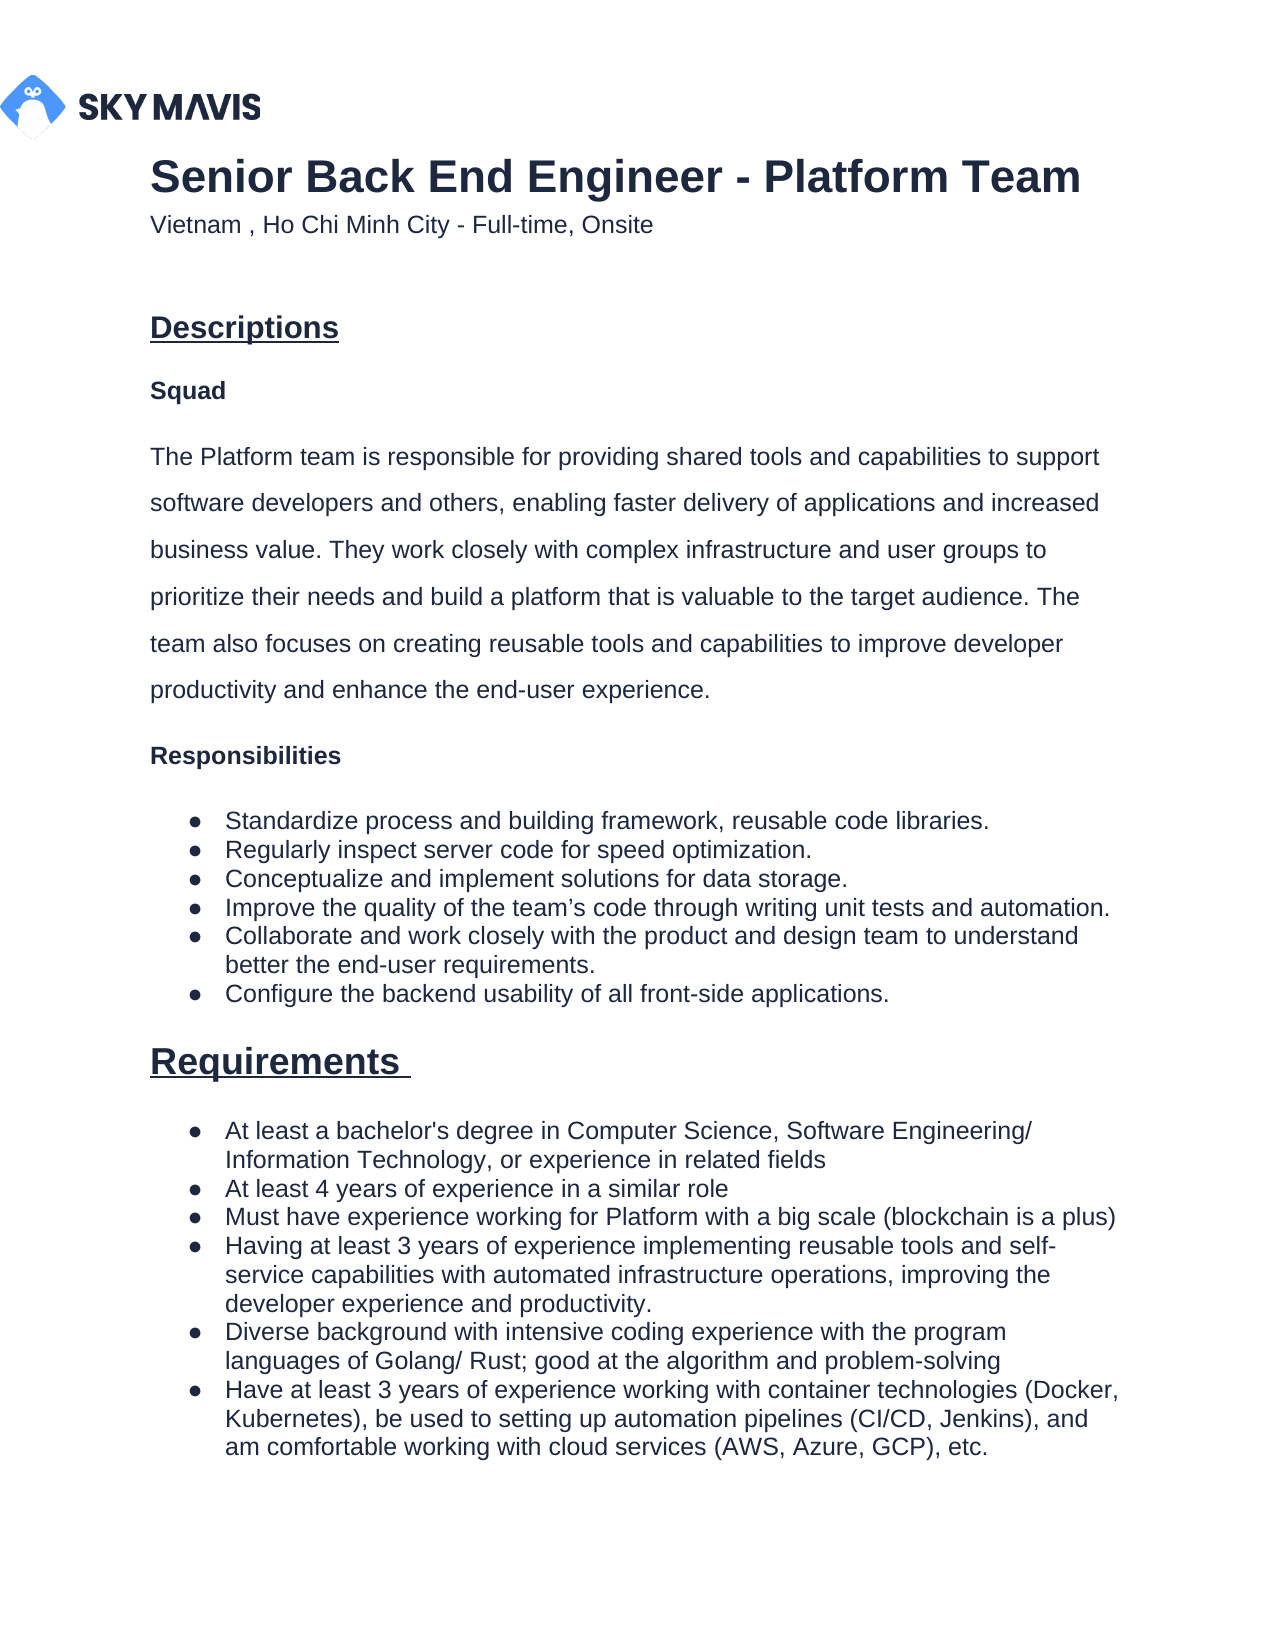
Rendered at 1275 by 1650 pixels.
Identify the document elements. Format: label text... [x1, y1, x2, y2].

picture [0, 75, 260, 139]
text Senior Back End Engineer - Platform Team [150, 150, 1125, 203]
text Squad [150, 376, 1125, 405]
list Standardize process and building framework, reusable code libraries. [187, 806, 1125, 835]
list Improve the quality of the team’s code through writing unit tests and automation. [187, 893, 1125, 921]
subtitle Descriptions [150, 309, 1125, 346]
list Collaborate and work closely with the product and design team to understand better the end-user requirements. [187, 921, 1125, 979]
list Have at least 3 years of experience working with container technologies (Docker, Kubernetes), be used to setting up automation pipelines (CI/CD, Jenkins), and am comfortable working with cloud services (AWS, Azure, GCP), etc. [187, 1375, 1125, 1461]
list Must have experience working for Platform with a big scale (blockchain is a plus) [187, 1202, 1125, 1231]
text The Platform team is responsible for providing shared tools and capabilities to support software developers and others, enabling faster delivery of applications and increased business value. They work closely with complex infrastructure and user groups to prioritize their needs and build a platform that is valuable to the target audience. The team also focuses on creating reusable tools and capabilities to improve developer productivity and enhance the end-user experience. [150, 441, 1125, 704]
list Having at least 3 years of experience implementing reusable tools and self-service capabilities with automated infrastructure operations, improving the developer experience and productivity. [187, 1231, 1125, 1317]
list At least 4 years of experience in a similar role [187, 1173, 1125, 1202]
subtitle Requirements [150, 1039, 1125, 1082]
text Vietnam , Ho Chi Minh City - Full-time, Onsite [150, 211, 1125, 239]
text Responsibilities [150, 741, 1125, 769]
list Conceptualize and implement solutions for data storage. [187, 864, 1125, 893]
list Configure the backend usability of all front-side applications. [187, 979, 1125, 1008]
list Regularly inspect server code for speed optimization. [187, 835, 1125, 864]
list At least a bachelor's degree in Computer Science, Software Engineering/ Information Technology, or experience in related fields [187, 1116, 1125, 1173]
list Diverse background with intensive coding experience with the program languages of Golang/ Rust; good at the algorithm and problem-solving [187, 1317, 1125, 1375]
